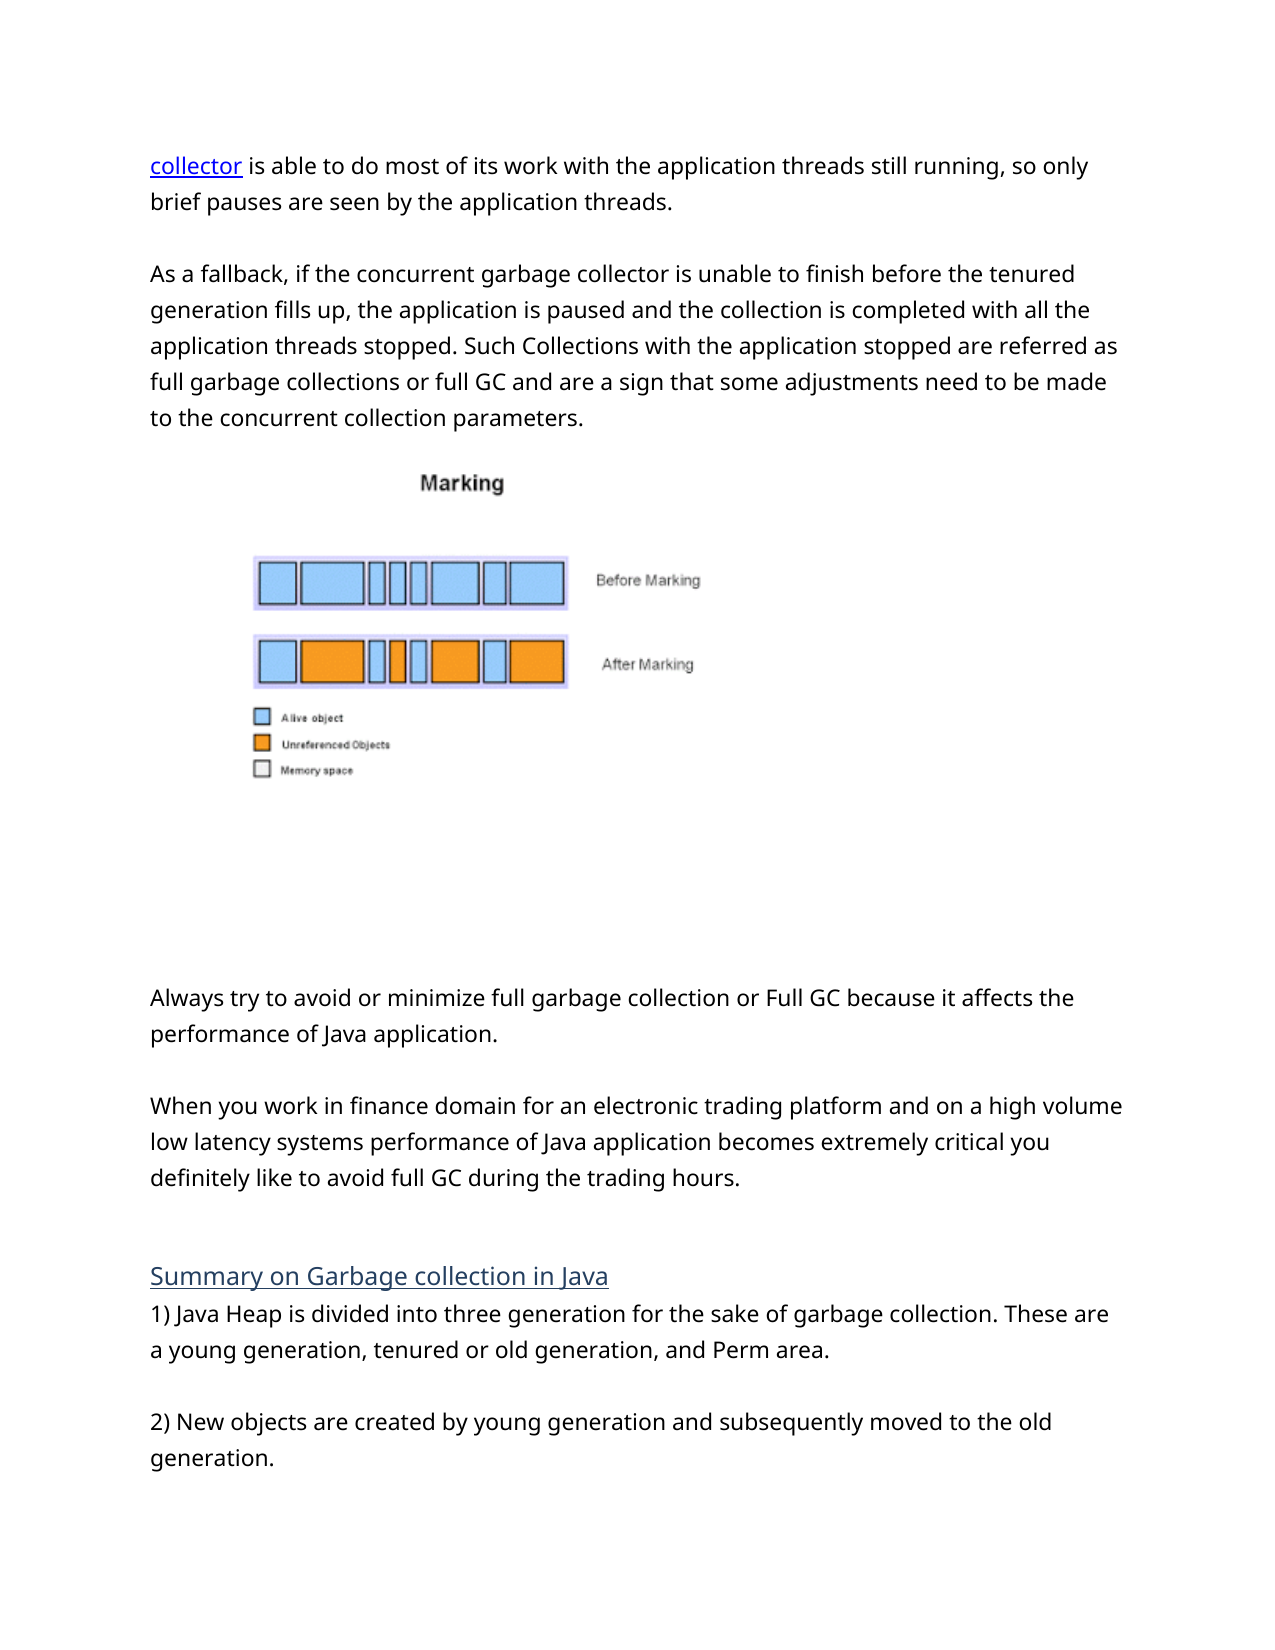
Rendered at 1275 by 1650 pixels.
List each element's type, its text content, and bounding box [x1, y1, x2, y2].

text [150, 150, 1125, 433]
subtitle Summary on Garbage collection in Java [150, 1259, 1125, 1293]
picture [150, 437, 775, 907]
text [150, 1298, 1125, 1473]
text Always try to avoid or minimize full garbage collection or Full GC because it affects the performance of Java application. When you work in finance domain for an electronic trading platform and on a high volume low latency systems performance of Java application becomes extremely critical you definitely like to avoid full GC during the trading hours. [150, 910, 1125, 1193]
